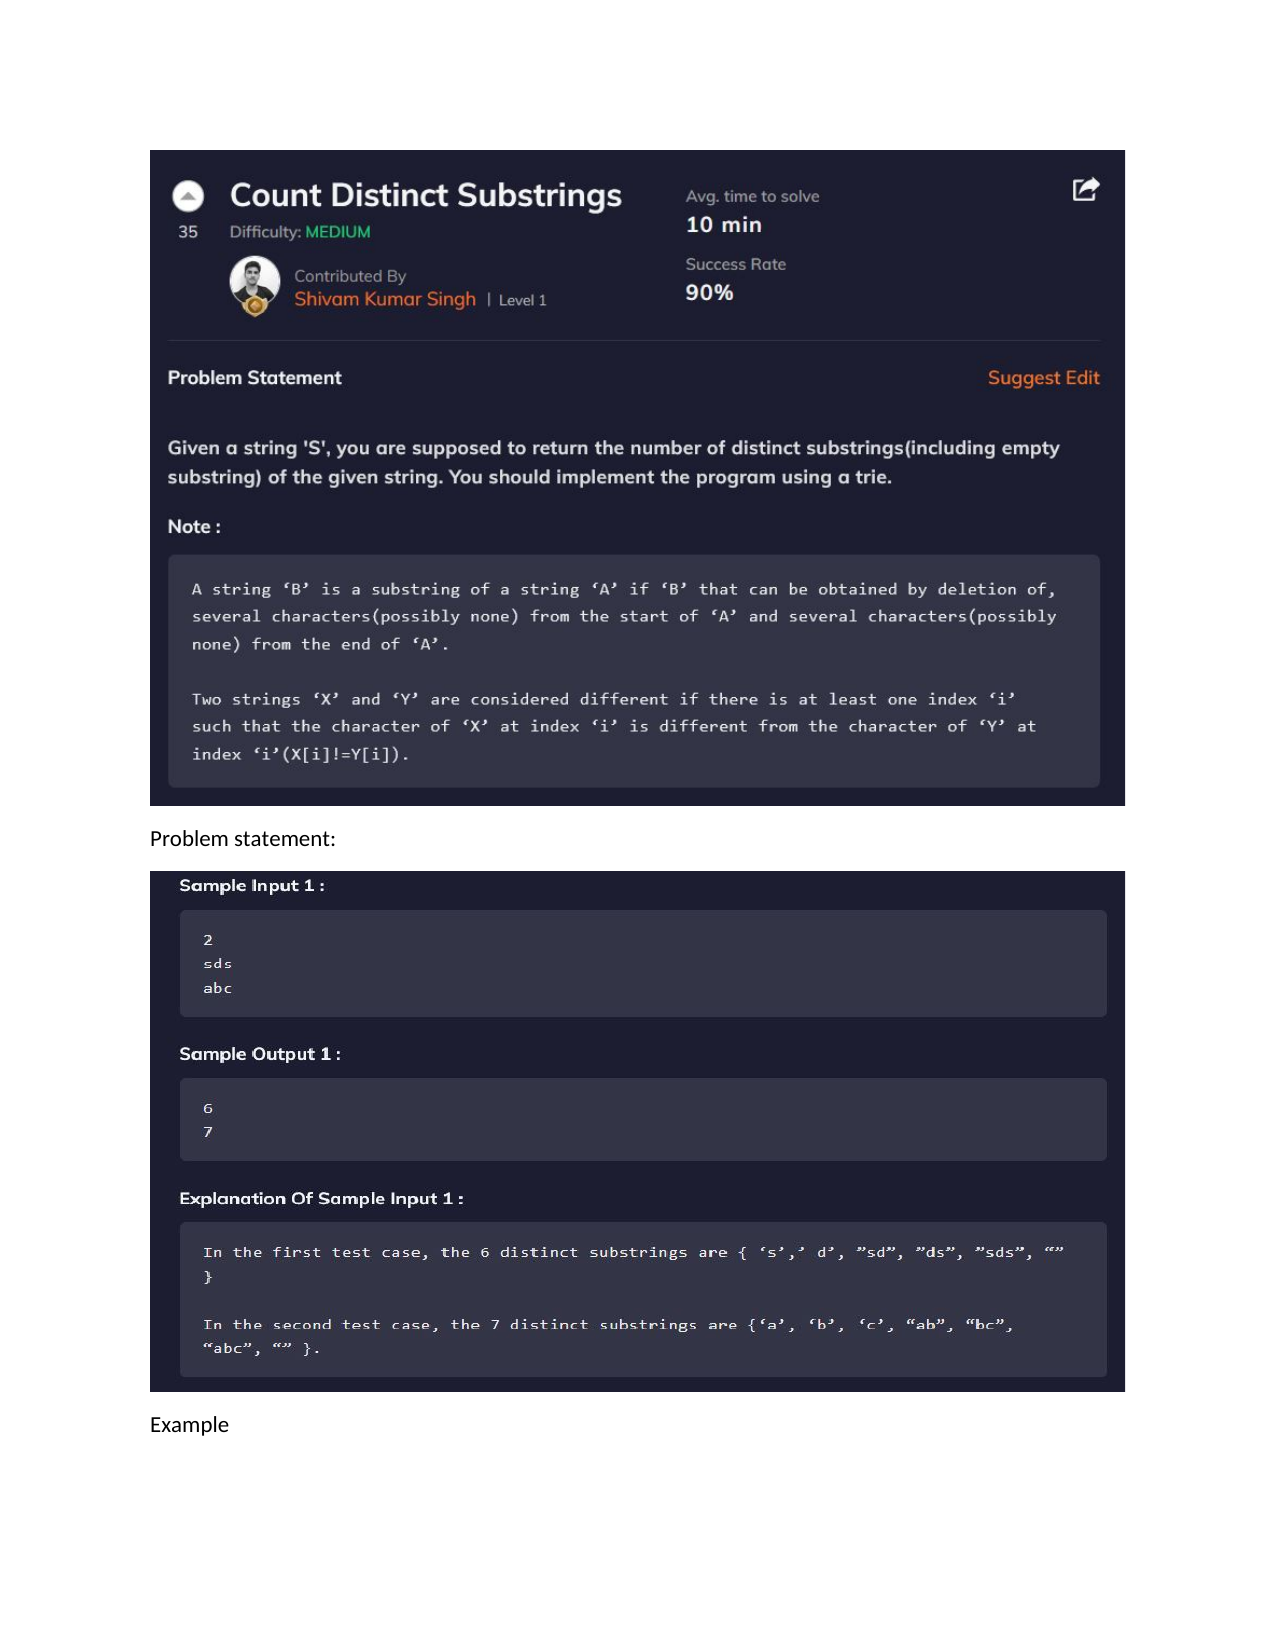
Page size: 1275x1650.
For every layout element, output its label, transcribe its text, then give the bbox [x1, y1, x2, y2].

text Example [150, 1410, 1125, 1438]
picture [150, 871, 1125, 1392]
text Problem statement: [150, 824, 1125, 852]
picture [150, 150, 1125, 806]
